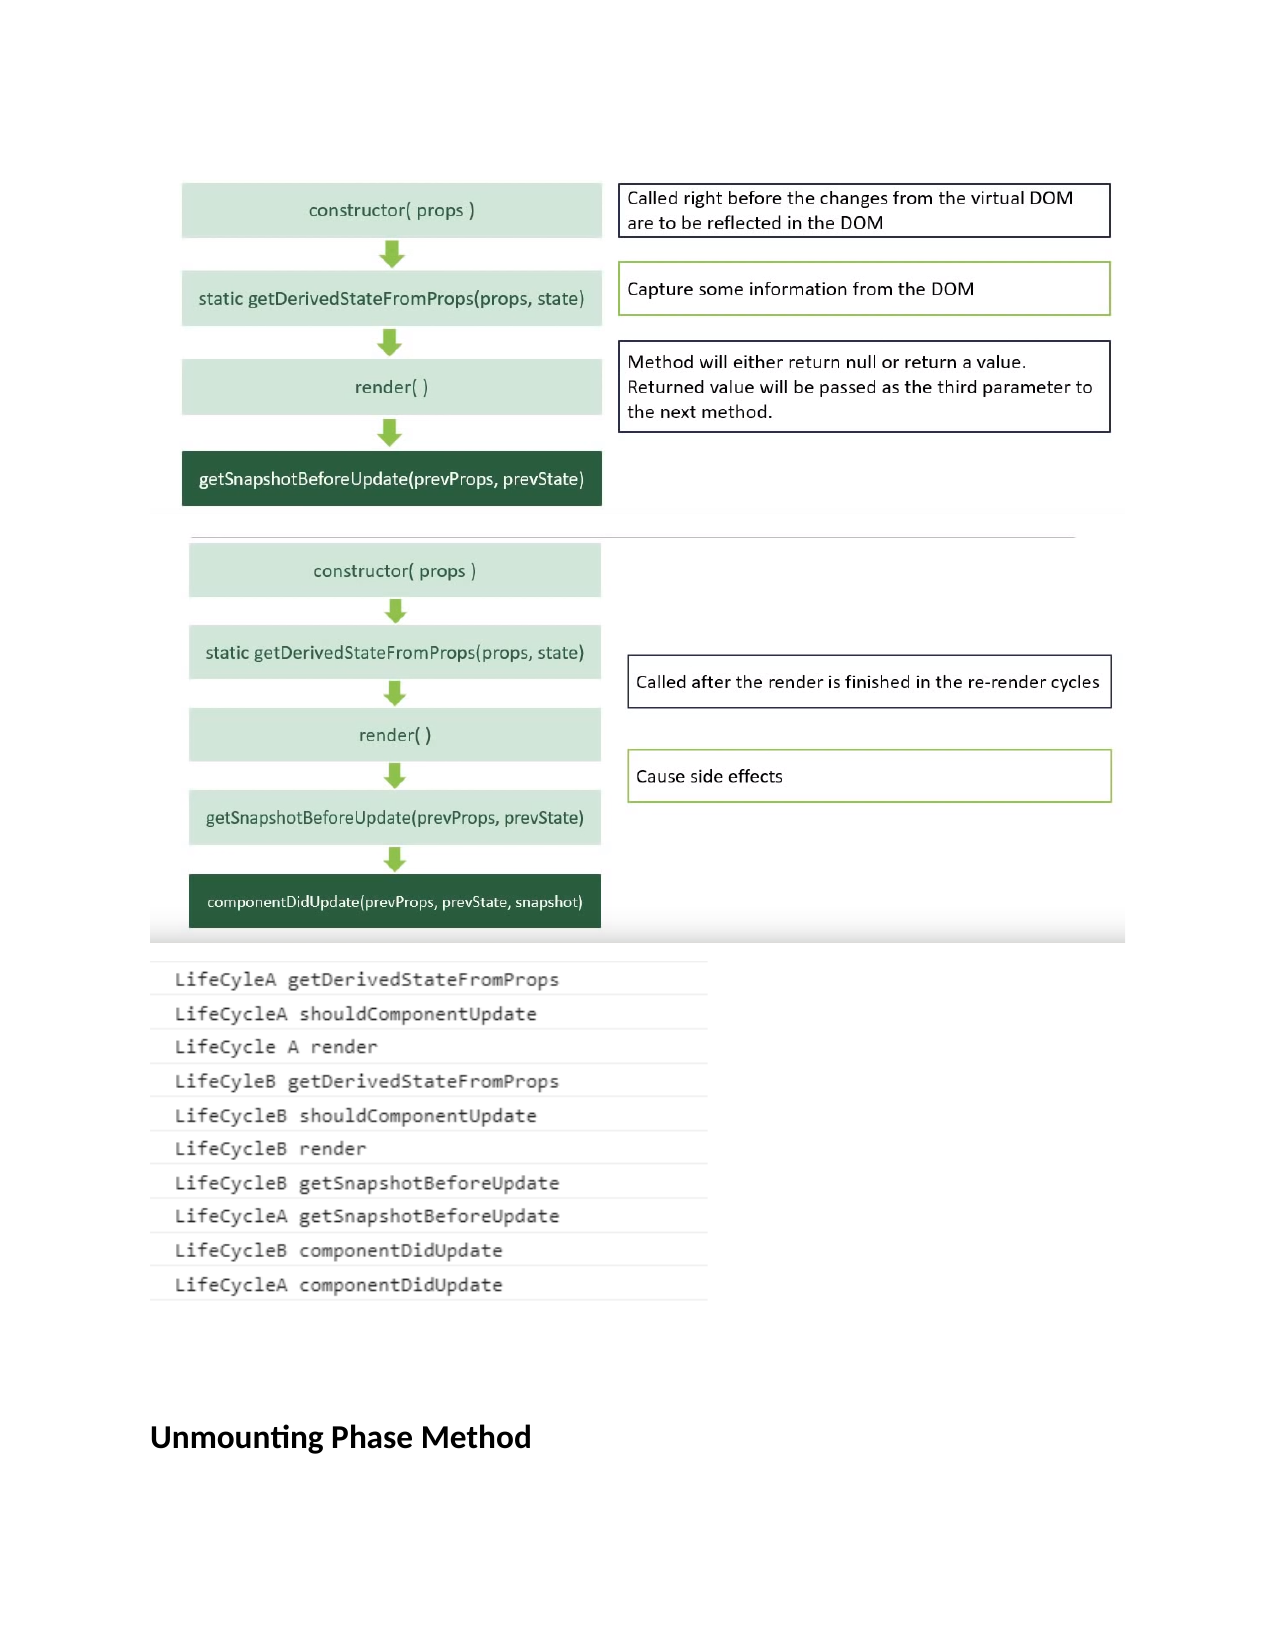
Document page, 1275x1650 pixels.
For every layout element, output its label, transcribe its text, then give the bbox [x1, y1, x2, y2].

text Unmounting Phase Method [150, 1417, 1125, 1457]
picture [150, 150, 1125, 514]
picture [150, 532, 1125, 943]
picture [150, 961, 708, 1304]
